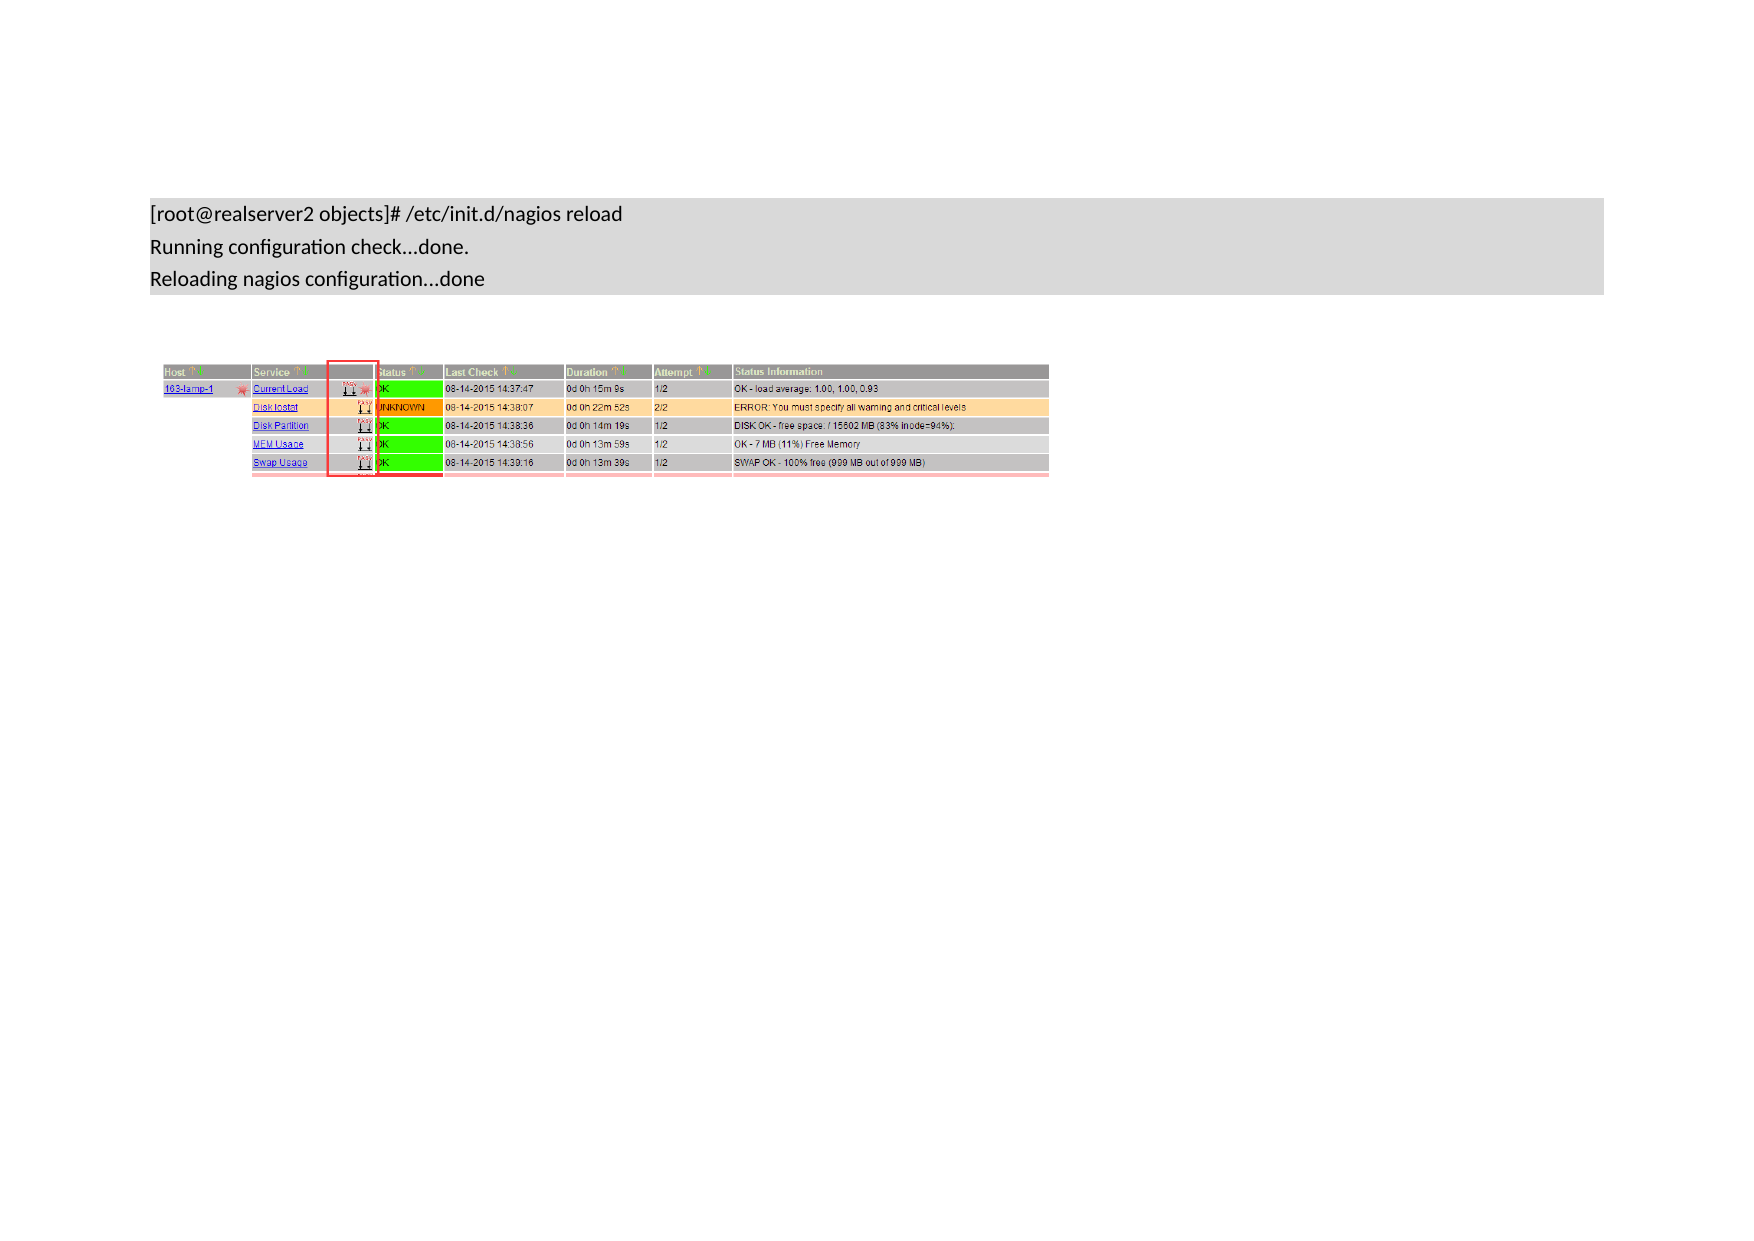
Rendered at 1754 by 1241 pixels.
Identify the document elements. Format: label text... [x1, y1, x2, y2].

text Running configuration check...done. [150, 230, 1604, 263]
picture [150, 341, 1050, 477]
text [root@realserver2 objects]# /etc/init.d/nagios reload [150, 198, 1604, 230]
text Reloading nagios configuration...done [150, 263, 1604, 295]
